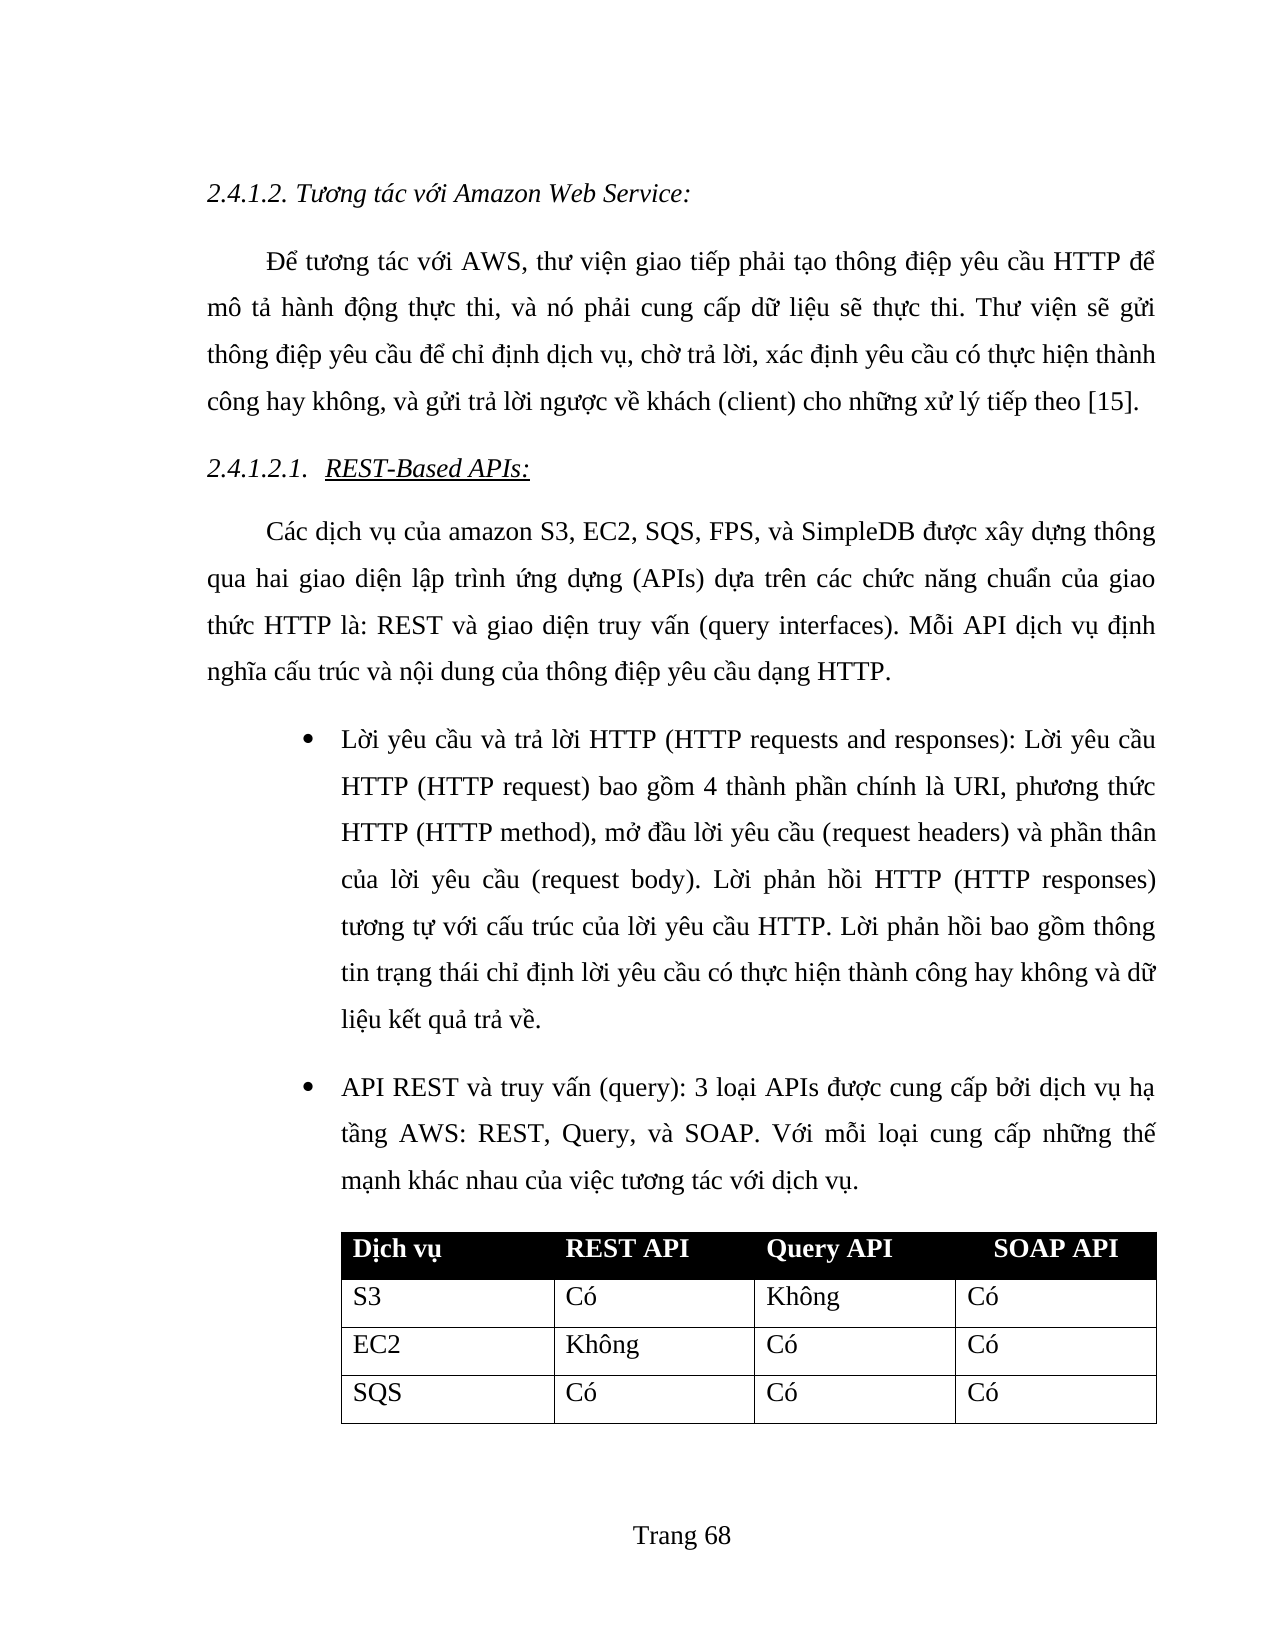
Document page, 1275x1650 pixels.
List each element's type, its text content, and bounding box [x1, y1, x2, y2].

table_cell Có [755, 1376, 955, 1422]
table_cell SQS [342, 1376, 554, 1422]
text Để tương tác với AWS, thư viện giao tiếp phải tạo thông điệp yêu cầu HTTP để mô tả hành động thực thi, và nó phải cung cấp dữ liệu sẽ thực thi. Thư viện sẽ gửi thông điệp yêu cầu để chỉ định dịch vụ, chờ trả lời, xác định yêu cầu có thực hiện thành công hay không, và gửi trả lời ngược về khách (client) cho những xử lý tiếp theo [15]. [207, 245, 1157, 416]
table_cell Có [956, 1328, 1156, 1375]
table_header SOAP API [956, 1233, 1156, 1279]
table_cell Có [555, 1280, 754, 1327]
table_cell Không [755, 1280, 955, 1327]
table_cell Có [755, 1328, 955, 1375]
table_cell Có [956, 1376, 1156, 1422]
table_cell Không [555, 1328, 754, 1375]
table_cell Có [555, 1376, 754, 1422]
text Các dịch vụ của amazon S3, EC2, SQS, FPS, và SimpleDB được xây dựng thông qua hai giao diện lập trình ứng dựng (APIs) dựa trên các chức năng chuẩn của giao thức HTTP là: REST và giao diện truy vấn (query interfaces). Mỗi API dịch vụ định nghĩa cấu trúc và nội dung của thông điệp yêu cầu dạng HTTP. [207, 516, 1157, 687]
table_cell S3 [342, 1280, 554, 1327]
table_header Dịch vụ [342, 1233, 554, 1279]
text REST-Based APIs: [207, 452, 1157, 483]
table_header Query API [755, 1233, 955, 1279]
table_cell Có [956, 1280, 1156, 1327]
table_cell EC2 [342, 1328, 554, 1375]
table_header REST API [555, 1233, 754, 1279]
text Tương tác với Amazon Web Service: [207, 177, 1157, 208]
list API REST và truy vấn (query): 3 loại APIs được cung cấp bởi dịch vụ hạ tầng AWS: REST, Query, và SOAP. Với mỗi loại cung cấp những thế mạnh khác nhau của việc tương tác với dịch vụ. [303, 1071, 1157, 1195]
list Lời yêu cầu và trả lời HTTP (HTTP requests and responses): Lời yêu cầu HTTP (HTTP request) bao gồm 4 thành phần chính là URI, phương thức HTTP (HTTP method), mở đầu lời yêu cầu (request headers) và phần thân của lời yêu cầu (request body). Lời phản hồi HTTP (HTTP responses) tương tự với cấu trúc của lời yêu cầu HTTP. Lời phản hồi bao gồm thông tin trạng thái chỉ định lời yêu cầu có thực hiện thành công hay không và dữ liệu kết quả trả về. [303, 723, 1157, 1034]
